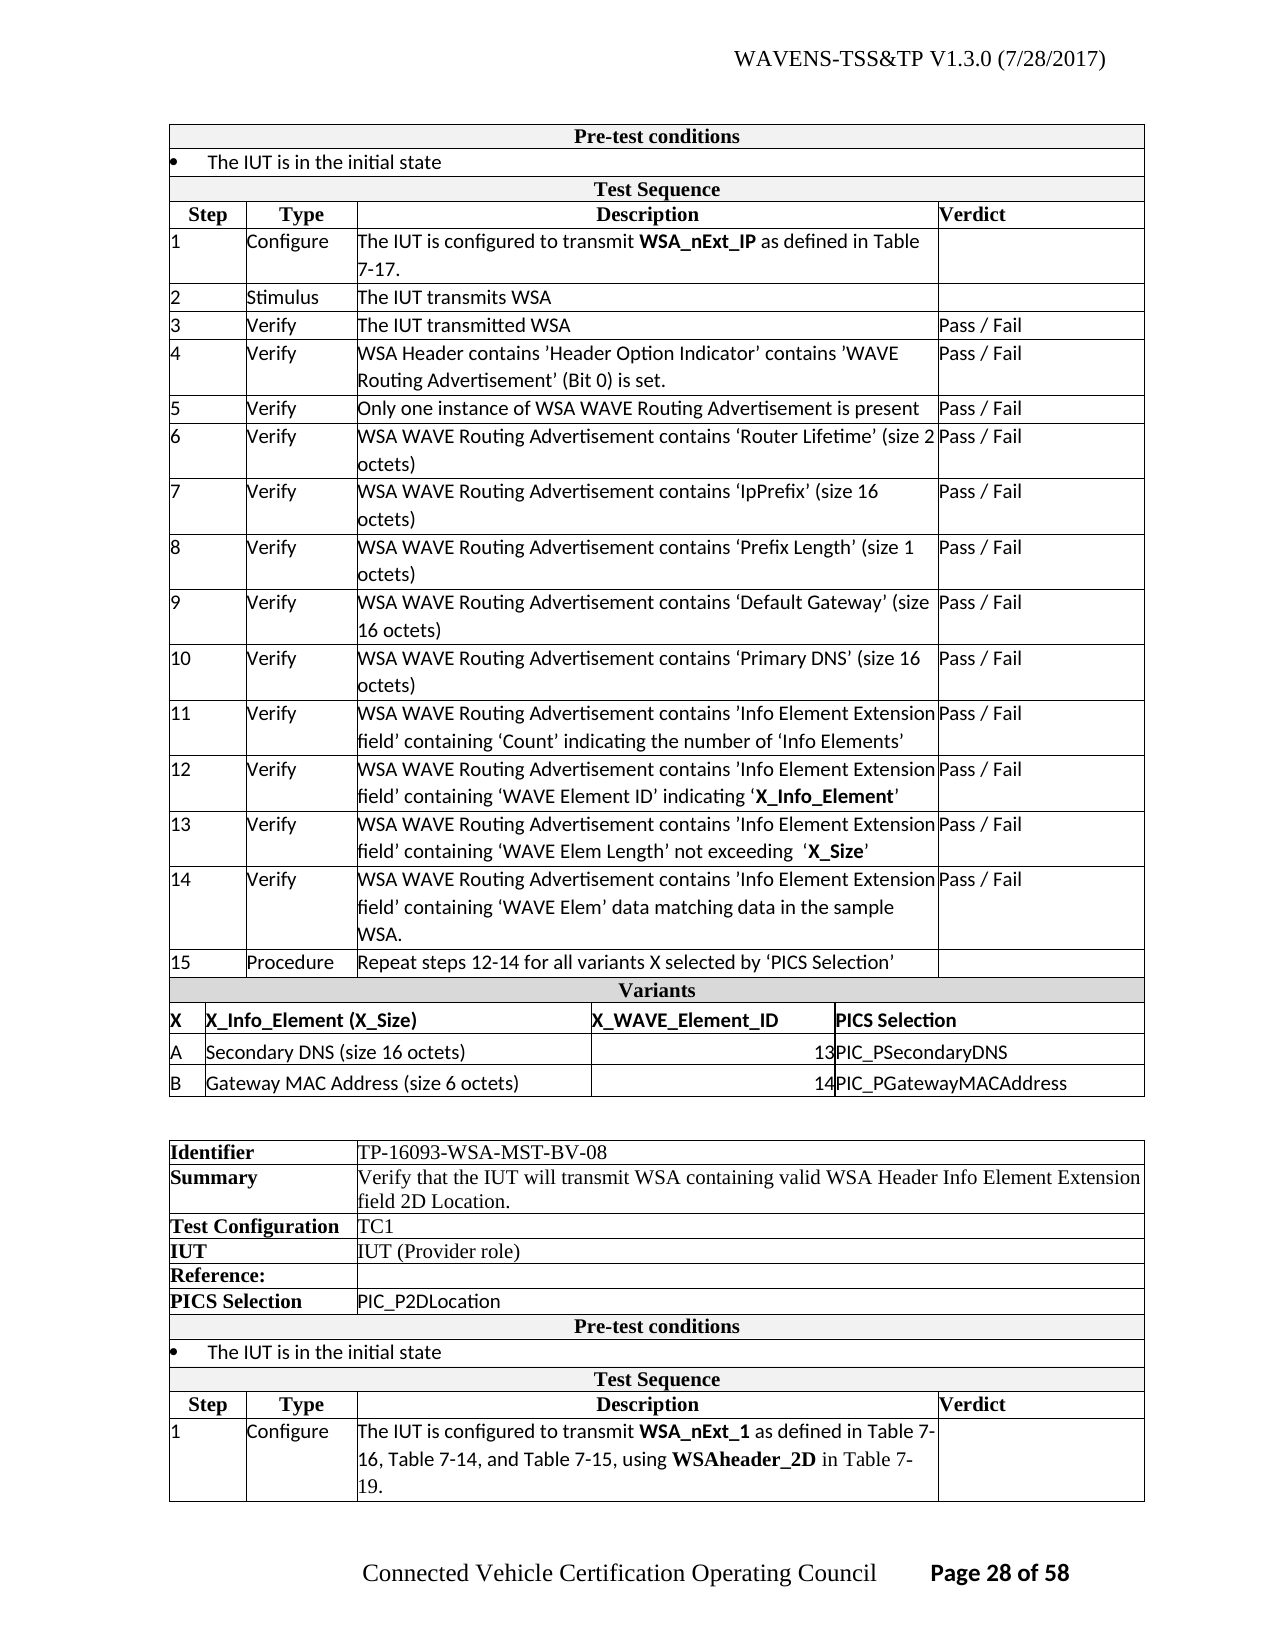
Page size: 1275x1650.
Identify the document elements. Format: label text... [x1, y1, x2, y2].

table_cell Verify [247, 701, 357, 755]
table_cell Verify [247, 756, 357, 811]
table_cell Stimulus [247, 284, 357, 311]
table_cell 15 [170, 950, 246, 977]
table_cell [939, 284, 1144, 311]
table_cell Secondary DNS (size 16 octets) [206, 1034, 591, 1064]
table_cell WSA WAVE Routing Advertisement contains ’Info Element Extension field’ containing ‘Count’ indicating the number of ‘Info Elements’ [358, 701, 938, 755]
table_cell Step [170, 1392, 246, 1418]
table_cell Verdict [939, 202, 1144, 228]
table_cell The IUT transmitted WSA [358, 312, 938, 339]
table_cell 4 [170, 340, 246, 394]
table_cell [939, 229, 1144, 283]
table_cell Reference: [170, 1264, 357, 1287]
table_cell A [170, 1034, 205, 1064]
table_cell Test Sequence [170, 1368, 1144, 1391]
table_cell WSA WAVE Routing Advertisement contains ‘Router Lifetime’ (size 2 octets) [358, 424, 938, 478]
table_cell Pass / Fail [939, 812, 1144, 866]
table_cell 11 [170, 701, 246, 755]
table_cell TC1 [358, 1214, 1144, 1238]
table_cell PICS Selection [836, 1003, 1144, 1033]
table_cell Type [247, 1392, 357, 1418]
table_cell Step [170, 202, 246, 228]
table_cell WSA WAVE Routing Advertisement contains ’Info Element Extension field’ containing ‘WAVE Element ID’ indicating ‘X_Info_Element’ [358, 756, 938, 811]
table_cell Only one instance of WSA WAVE Routing Advertisement is present [358, 396, 938, 423]
table_cell Pre-test conditions [170, 1315, 1144, 1338]
table_cell Verify [247, 535, 357, 589]
table_cell PIC_PGatewayMACAddress [836, 1065, 1144, 1096]
table_cell 12 [170, 756, 246, 811]
table_cell Verify [247, 590, 357, 644]
table_cell 9 [170, 590, 246, 644]
table_cell 3 [170, 312, 246, 339]
table_cell WSA WAVE Routing Advertisement contains ’Info Element Extension field’ containing ‘WAVE Elem’ data matching data in the sample WSA. [358, 867, 938, 949]
table_cell Configure [247, 229, 357, 283]
table_cell Pass / Fail [939, 645, 1144, 700]
table_header TP-16093-WSA-MST-BV-08 [358, 1141, 1144, 1164]
table_cell Pass / Fail [939, 701, 1144, 755]
table_cell 8 [170, 535, 246, 589]
table_cell 1 [170, 1419, 246, 1501]
table_cell IUT [170, 1239, 357, 1263]
table_cell PIC_P2DLocation [358, 1289, 1144, 1314]
table_cell Test Configuration [170, 1214, 357, 1238]
table_cell WSA WAVE Routing Advertisement contains ’Info Element Extension field’ containing ‘WAVE Elem Length’ not exceeding ‘X_Size’ [358, 812, 938, 866]
table_cell 10 [170, 645, 246, 700]
table_cell The IUT transmits WSA [358, 284, 938, 311]
table_cell Verify that the IUT will transmit WSA containing valid WSA Header Info Element Extension field 2D Location. [358, 1165, 1144, 1213]
table_cell WSA WAVE Routing Advertisement contains ‘Primary DNS’ (size 16 octets) [358, 645, 938, 700]
table_cell PICS Selection [170, 1289, 357, 1314]
table_cell Gateway MAC Address (size 6 octets) [206, 1065, 591, 1096]
table_cell Description [358, 202, 938, 228]
table_cell Pass / Fail [939, 424, 1144, 478]
table_cell Description [358, 1392, 938, 1418]
table_cell 7 [170, 479, 246, 533]
table_cell Verify [247, 312, 357, 339]
table_cell Pass / Fail [939, 867, 1144, 949]
table_cell Verify [247, 396, 357, 423]
table_cell 6 [170, 424, 246, 478]
table_cell Pass / Fail [939, 396, 1144, 423]
table_cell [939, 950, 1144, 977]
table_cell [939, 1419, 1144, 1501]
table_cell Verify [247, 645, 357, 700]
table_cell [358, 1264, 1144, 1287]
table_cell PIC_PSecondaryDNS [836, 1034, 1144, 1064]
table_cell Repeat steps 12-14 for all variants X selected by ‘PICS Selection’ [358, 950, 938, 977]
table_cell 14 [592, 1065, 834, 1096]
table_cell Verdict [939, 1392, 1144, 1418]
table_cell WSA WAVE Routing Advertisement contains ‘Prefix Length’ (size 1 octets) [358, 535, 938, 589]
table_cell 5 [170, 396, 246, 423]
table_cell The IUT is in the initial state [170, 149, 1144, 176]
table_cell Procedure [247, 950, 357, 977]
table_cell X_Info_Element (X_Size) [206, 1003, 591, 1033]
table_cell 1 [170, 229, 246, 283]
table_cell X [170, 1003, 205, 1033]
table_cell Verify [247, 340, 357, 394]
table_cell Summary [170, 1165, 357, 1213]
table_header Identifier [170, 1141, 357, 1164]
table_cell Verify [247, 867, 357, 949]
table_cell Verify [247, 479, 357, 533]
table_cell IUT (Provider role) [358, 1239, 1144, 1263]
table_cell The IUT is in the initial state [170, 1340, 1144, 1366]
table_cell WSA WAVE Routing Advertisement contains ‘Default Gateway’ (size 16 octets) [358, 590, 938, 644]
table_cell 14 [170, 867, 246, 949]
table_cell WSA Header contains ’Header Option Indicator’ contains ’WAVE Routing Advertisement’ (Bit 0) is set. [358, 340, 938, 394]
table_cell Pass / Fail [939, 756, 1144, 811]
table_cell 13 [592, 1034, 834, 1064]
table_cell Test Sequence [170, 177, 1144, 201]
table_cell Pass / Fail [939, 590, 1144, 644]
table_cell Variants [170, 978, 1144, 1002]
table_cell Pre-test conditions [170, 125, 1144, 148]
table_cell X_WAVE_Element_ID [592, 1003, 834, 1033]
table_cell The IUT is configured to transmit WSA_nExt_1 as defined in , , and , using WSAheader_2D in . [358, 1419, 938, 1501]
table_cell 13 [170, 812, 246, 866]
table_cell 2 [170, 284, 246, 311]
table_cell Configure [247, 1419, 357, 1501]
table_cell Verify [247, 812, 357, 866]
table_cell Type [247, 202, 357, 228]
table_cell The IUT is configured to transmit WSA_nExt_IP as defined in . [358, 229, 938, 283]
table_cell B [170, 1065, 205, 1096]
table_cell Pass / Fail [939, 312, 1144, 339]
table_cell Pass / Fail [939, 479, 1144, 533]
table_cell Pass / Fail [939, 535, 1144, 589]
table_cell Pass / Fail [939, 340, 1144, 394]
table_cell WSA WAVE Routing Advertisement contains ‘IpPrefix’ (size 16 octets) [358, 479, 938, 533]
table_cell Verify [247, 424, 357, 478]
